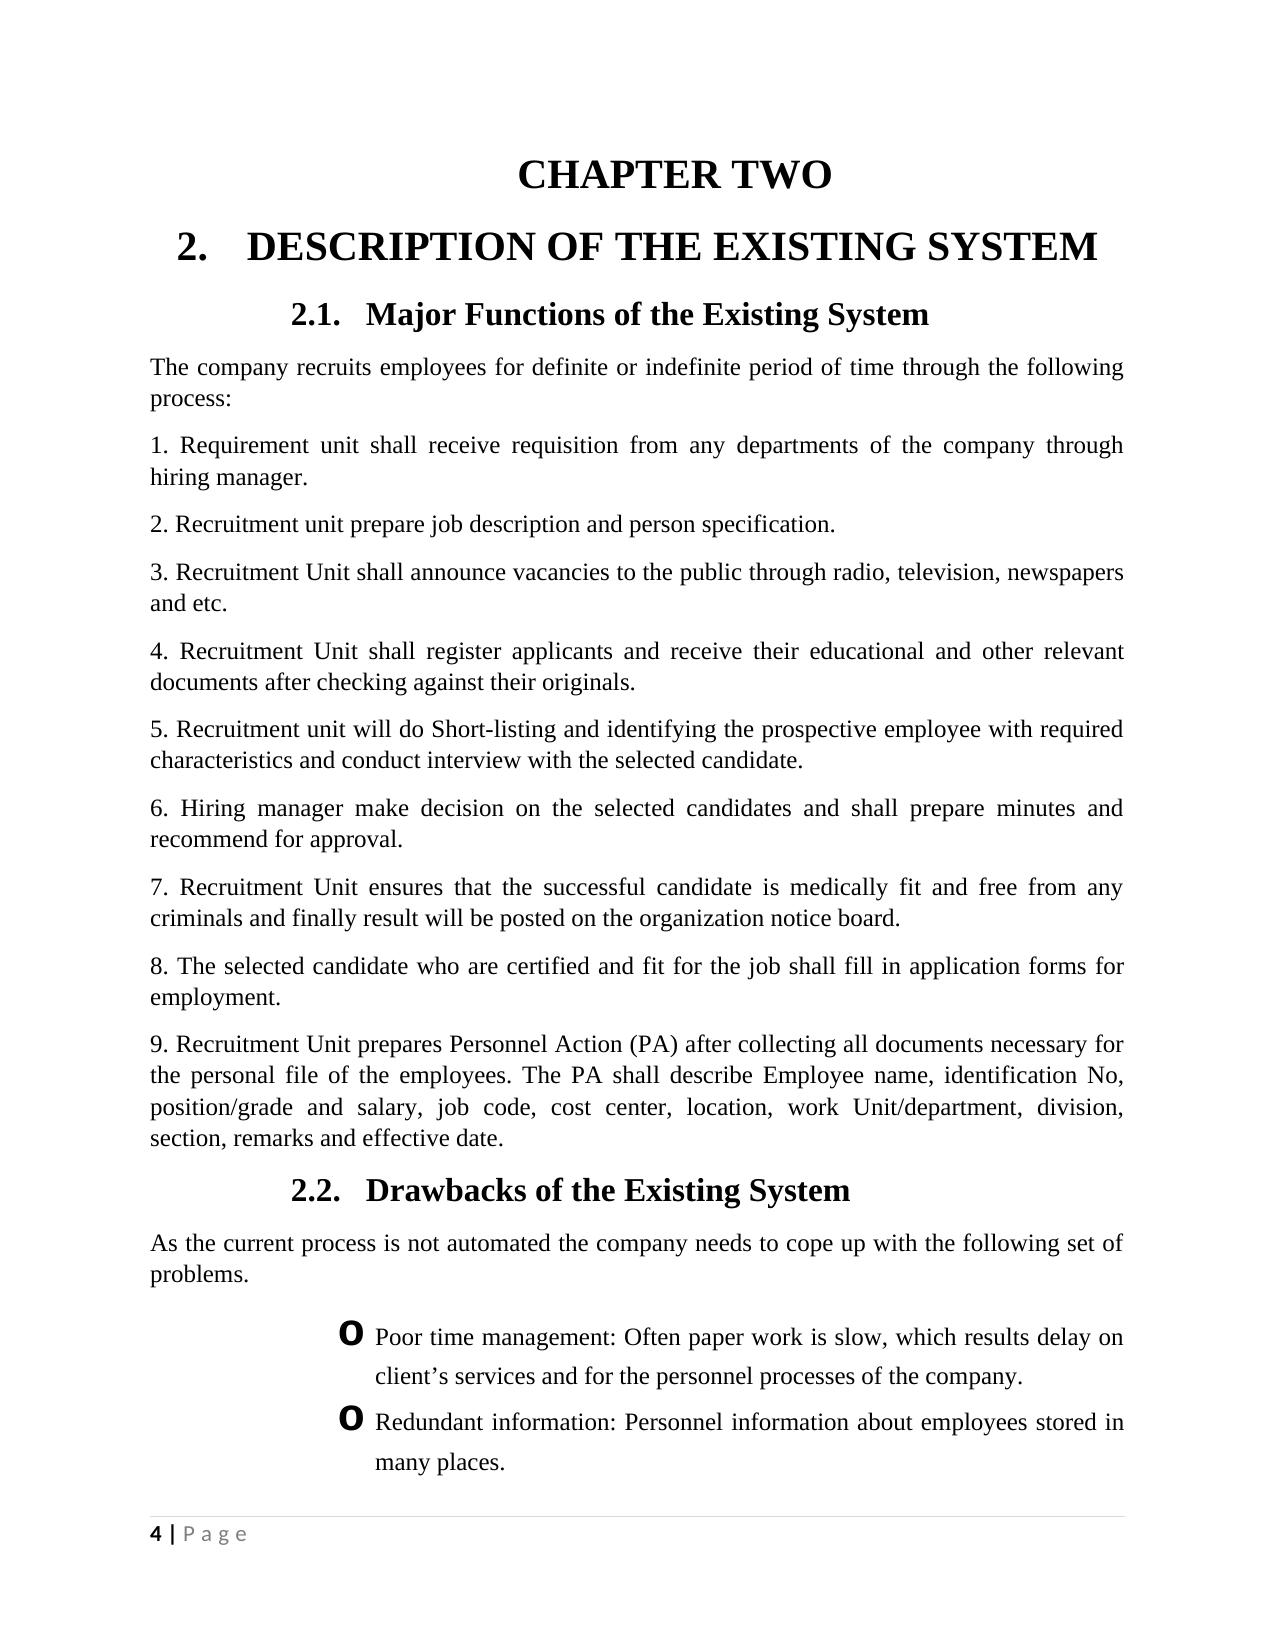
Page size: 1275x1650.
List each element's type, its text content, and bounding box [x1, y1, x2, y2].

text As the current process is not automated the company needs to cope up with the following set of problems. [150, 1228, 1125, 1288]
text 2. Recruitment unit prepare job description and person specification. [150, 509, 1125, 538]
list Poor time management: Often paper work is slow, which results delay on client’s services and for the personnel processes of the company. [337, 1307, 1125, 1390]
text 8. The selected candidate who are certified and fit for the job shall fill in application forms for employment. [150, 951, 1125, 1011]
text 1. Requirement unit shall receive requisition from any departments of the company through hiring manager. [150, 431, 1125, 490]
text 4. Recruitment Unit shall register applicants and receive their educational and other relevant documents after checking against their originals. [150, 636, 1125, 696]
list CHAPTER TWO [225, 150, 1125, 198]
text 5. Recruitment unit will do Short-listing and identifying the prospective employee with required characteristics and conduct interview with the selected candidate. [150, 714, 1125, 774]
text 6. Hiring manager make decision on the selected candidates and shall prepare minutes and recommend for approval. [150, 793, 1125, 853]
list DESCRIPTION OF THE EXISTING SYSTEM [150, 222, 1125, 270]
text 3. Recruitment Unit shall announce vacancies to the public through radio, television, newspapers and etc. [150, 557, 1125, 617]
list Redundant information: Personnel information about employees stored in many places. [337, 1392, 1125, 1475]
list Drawbacks of the Existing System [291, 1170, 1125, 1209]
text 7. Recruitment Unit ensures that the successful candidate is medically fit and free from any criminals and finally result will be posted on the organization notice board. [150, 872, 1125, 932]
text 9. Recruitment Unit prepares Personnel Action (PA) after collecting all documents necessary for the personal file of the employees. The PA shall describe Employee name, identification No, position/grade and salary, job code, cost center, location, work Unit/department, division, section, remarks and effective date. [150, 1029, 1125, 1151]
text The company recruits employees for definite or indefinite period of time through the following process: [150, 352, 1125, 412]
list Major Functions of the Existing System [291, 294, 1125, 332]
